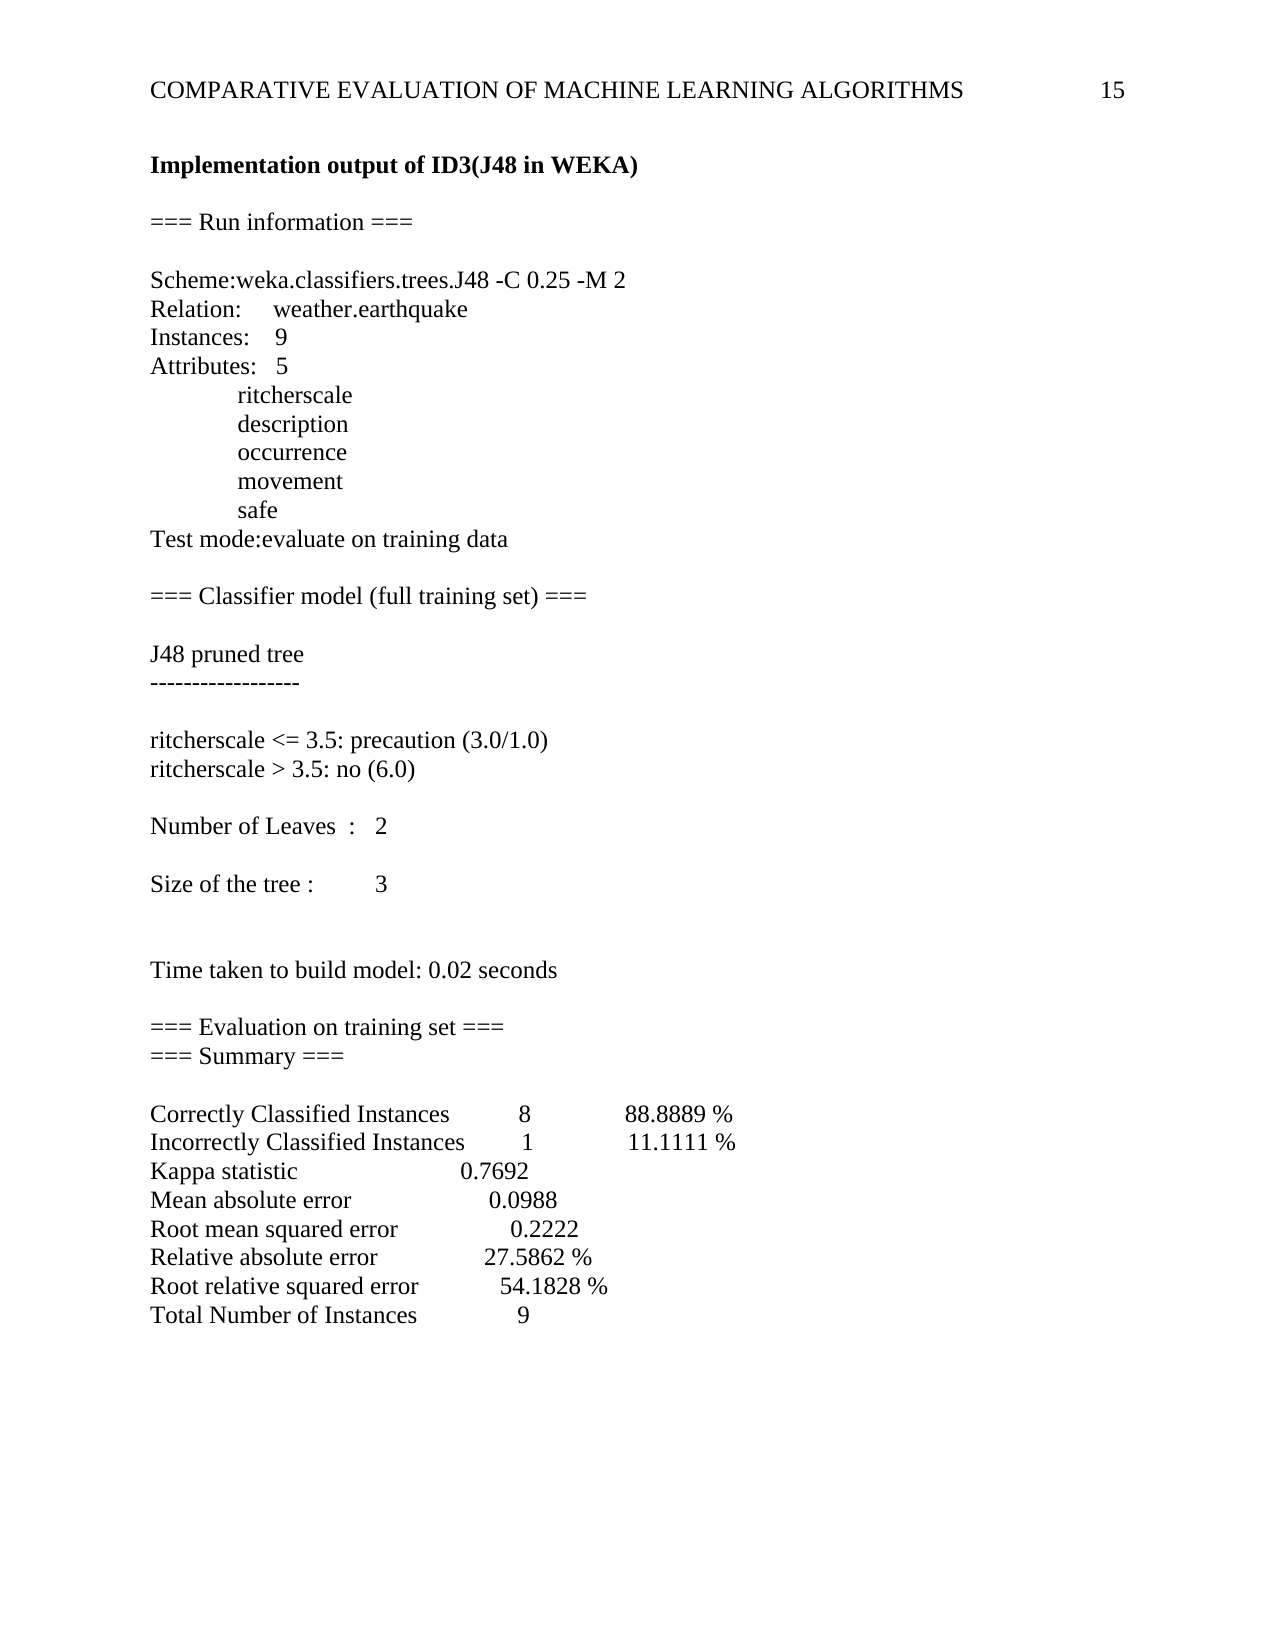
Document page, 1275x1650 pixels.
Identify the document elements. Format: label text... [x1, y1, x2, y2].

text === Evaluation on training set === [150, 1012, 1125, 1041]
text Total Number of Instances 9 [150, 1300, 1125, 1329]
text Root relative squared error 54.1828 % [150, 1271, 1125, 1300]
text Attributes: 5 [150, 351, 1125, 380]
text Number of Leaves : 2 [150, 811, 1125, 840]
text Size of the tree : 3 [150, 869, 1125, 897]
text Incorrectly Classified Instances 1 11.1111 % [150, 1127, 1125, 1156]
text Root mean squared error 0.2222 [150, 1214, 1125, 1242]
text ritcherscale > 3.5: no (6.0) [150, 754, 1125, 782]
text Relation: weather.earthquake [150, 294, 1125, 322]
text Time taken to build model: 0.02 seconds [150, 955, 1125, 984]
text Scheme:weka.classifiers.trees.J48 -C 0.25 -M 2 [150, 265, 1125, 294]
text J48 pruned tree [150, 639, 1125, 667]
text === Summary === [150, 1041, 1125, 1070]
text occurrence [150, 437, 1125, 466]
text === Run information === [150, 207, 1125, 236]
subtitle Implementation output of ID3(J48 in WEKA) [150, 150, 1125, 179]
text safe [150, 495, 1125, 524]
text description [150, 409, 1125, 437]
text Test mode:evaluate on training data [150, 524, 1125, 552]
text Kappa statistic 0.7692 [150, 1156, 1125, 1185]
text ritcherscale <= 3.5: precaution (3.0/1.0) [150, 725, 1125, 754]
text ritcherscale [150, 380, 1125, 409]
text Correctly Classified Instances 8 88.8889 % [150, 1099, 1125, 1127]
text movement [150, 466, 1125, 495]
text === Classifier model (full training set) === [150, 581, 1125, 610]
text ------------------ [150, 667, 1125, 696]
text Instances: 9 [150, 322, 1125, 351]
text Mean absolute error 0.0988 [150, 1185, 1125, 1214]
text Relative absolute error 27.5862 % [150, 1242, 1125, 1271]
